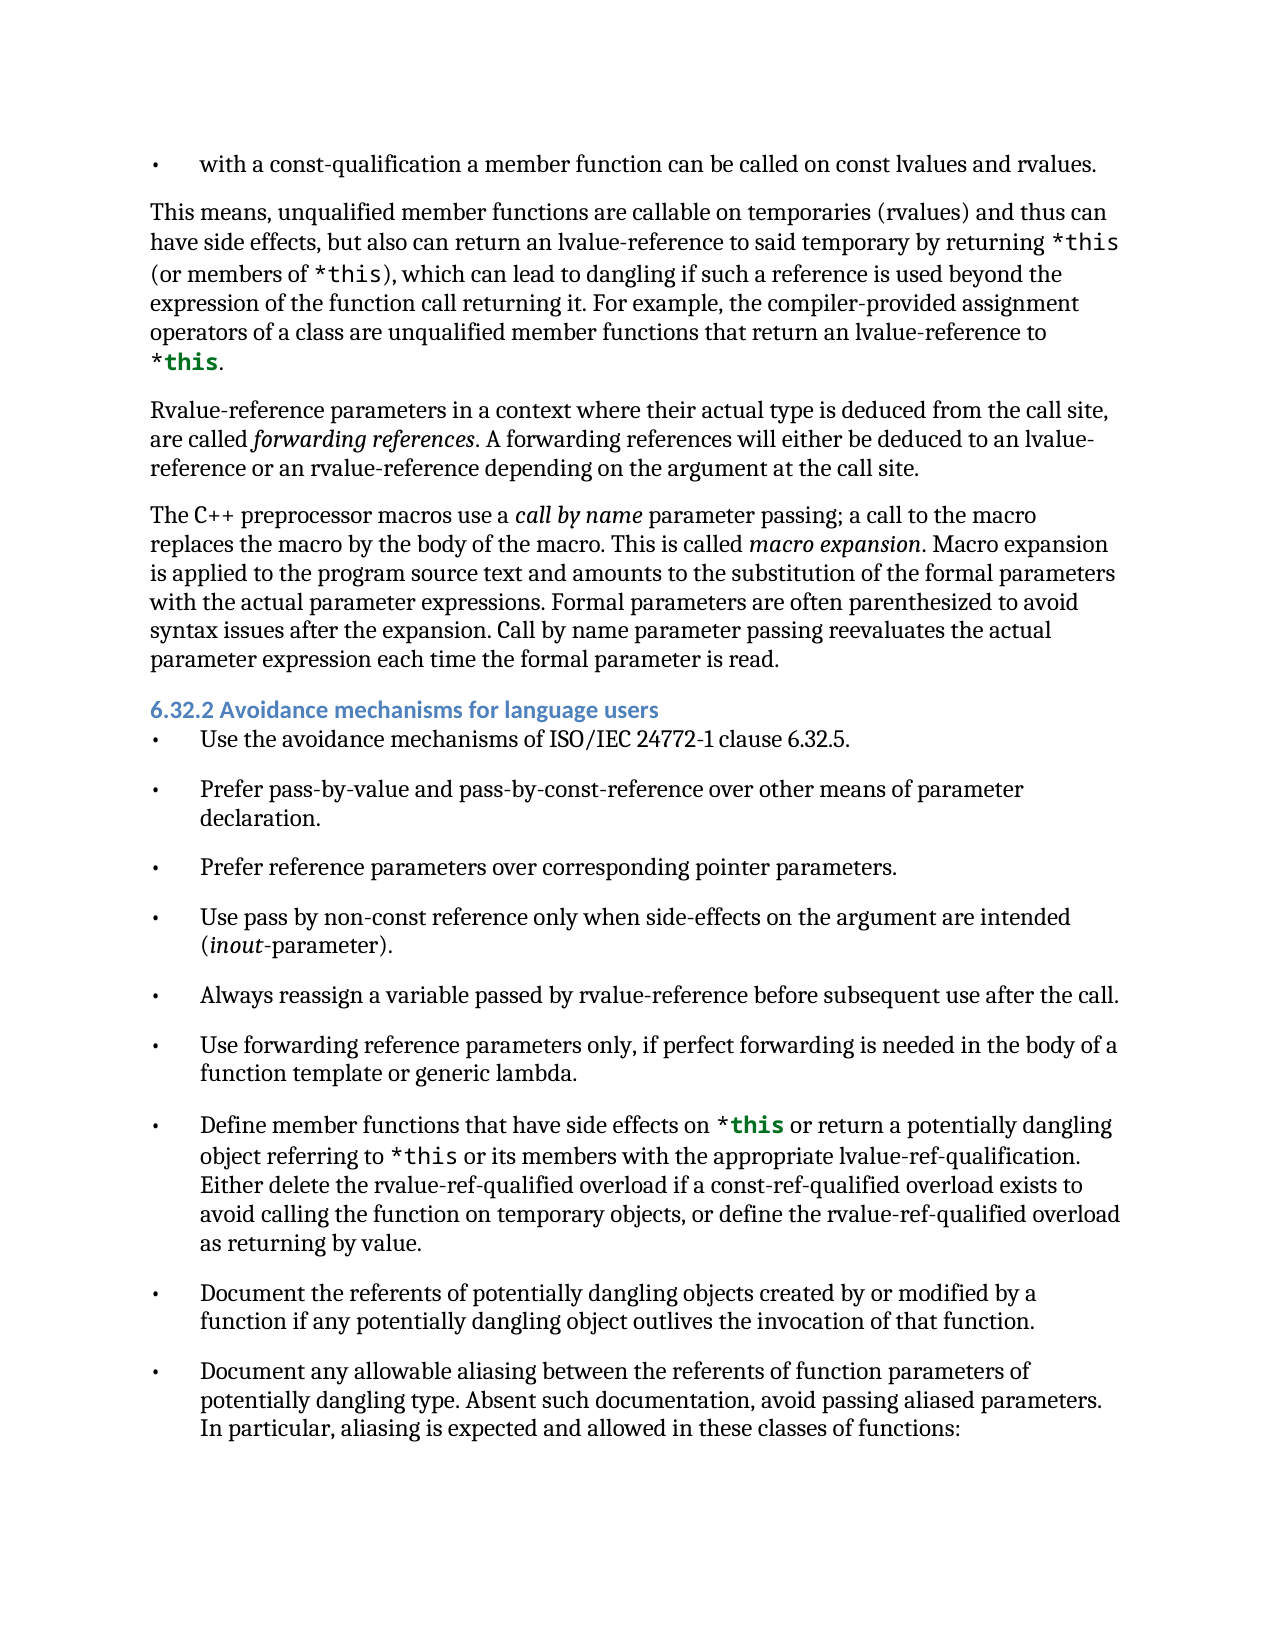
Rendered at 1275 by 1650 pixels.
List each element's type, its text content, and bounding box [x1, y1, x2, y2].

list Prefer pass-by-value and pass-by-const-reference over other means of parameter declaration. [150, 775, 1125, 832]
list Always reassign a variable passed by rvalue-reference before subsequent use after the call. [150, 981, 1125, 1010]
list Prefer reference parameters over corresponding pointer parameters. [150, 853, 1125, 882]
list with a const-qualification a member function can be called on const lvalues and rvalues. [150, 150, 1125, 179]
subtitle 6.32.2 Avoidance mechanisms for language users [150, 694, 1125, 725]
text The C++ preprocessor macros use a call by name parameter passing; a call to the macro replaces the macro by the body of the macro. This is called macro expansion. Macro expansion is applied to the program source text and amounts to the substitution of the formal parameters with the actual parameter expressions. Formal parameters are often parenthesized to avoid syntax issues after the expansion. Call by name parameter passing reevaluates the actual parameter expression each time the formal parameter is read. [150, 501, 1125, 674]
list Use pass by non-const reference only when side-effects on the argument are intended (inout-parameter). [150, 903, 1125, 960]
list Use the avoidance mechanisms of ISO/IEC 24772-1 clause 6.32.5. [150, 725, 1125, 754]
list Use forwarding reference parameters only, if perfect forwarding is needed in the body of a function template or generic lambda. [150, 1031, 1125, 1088]
